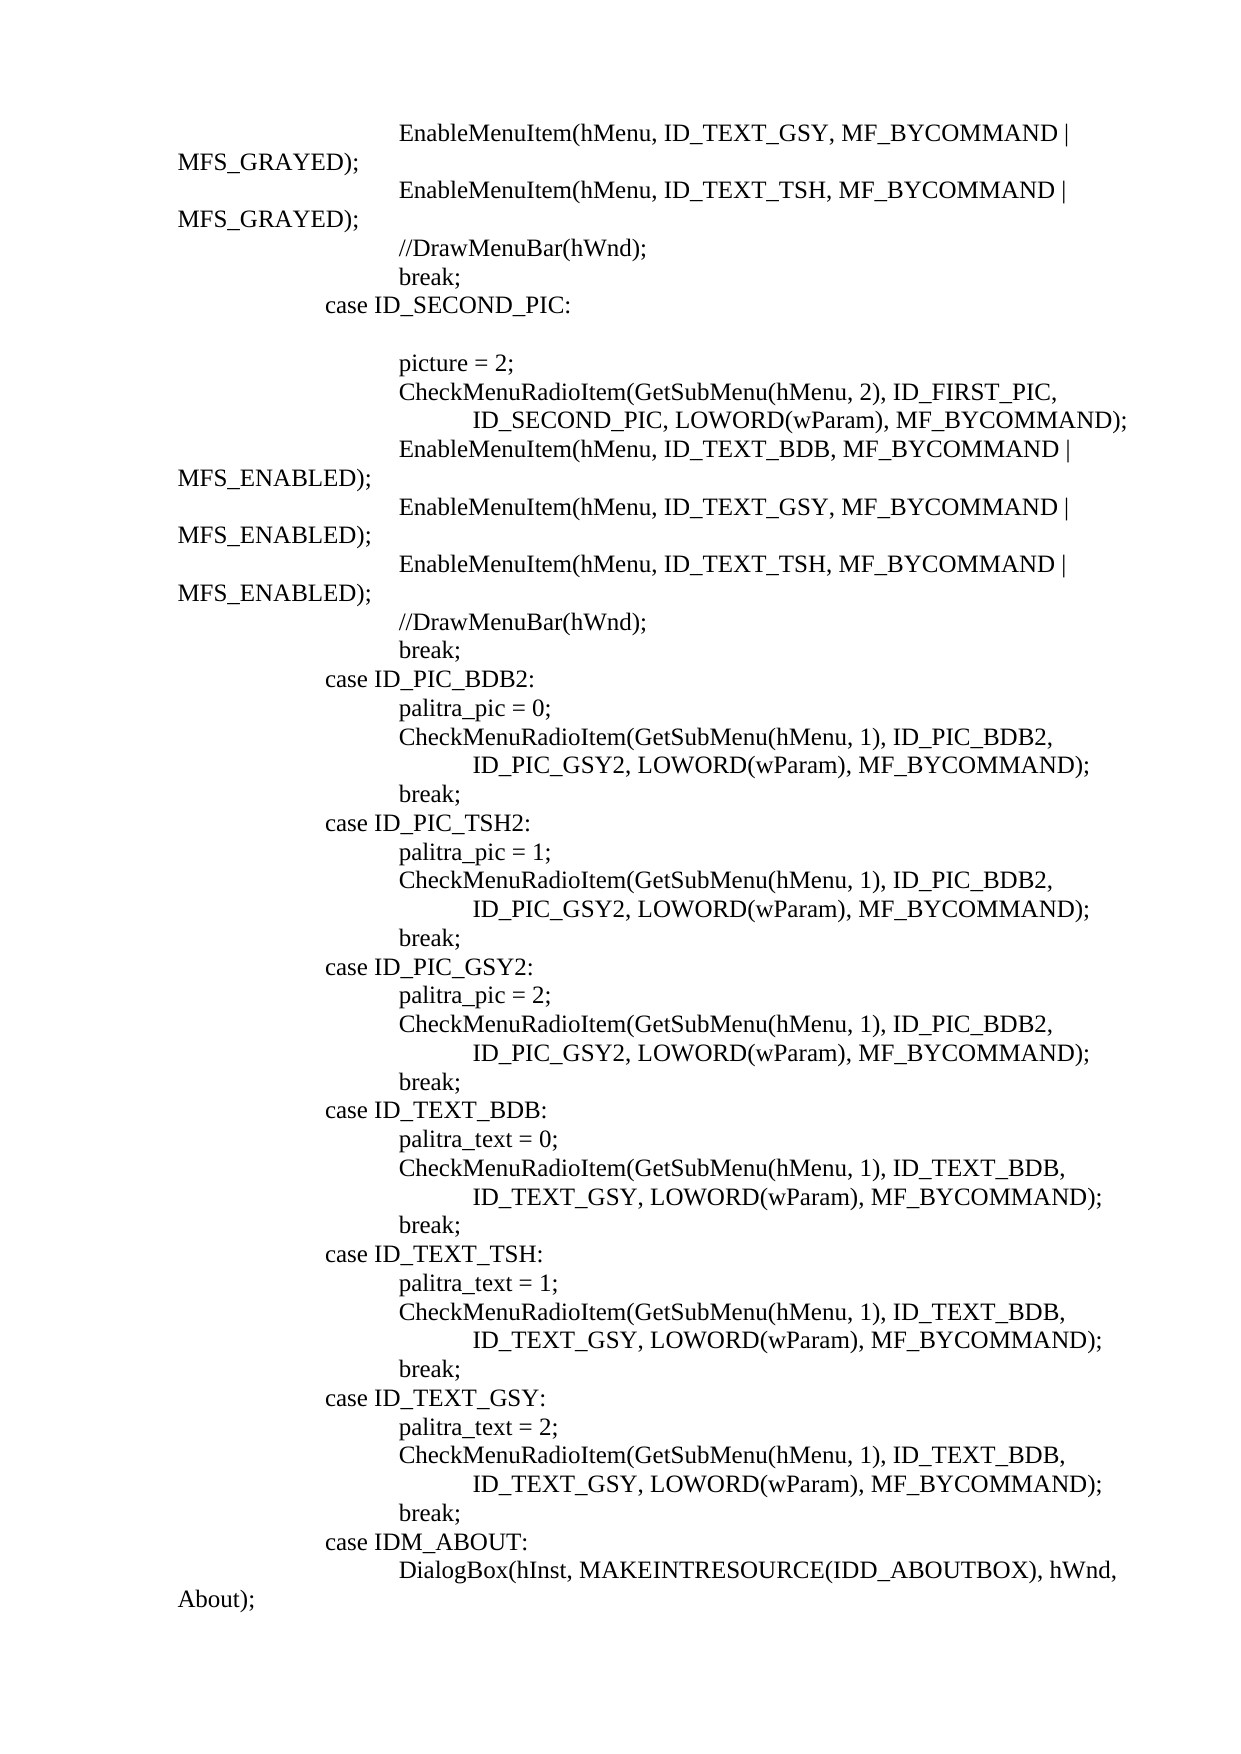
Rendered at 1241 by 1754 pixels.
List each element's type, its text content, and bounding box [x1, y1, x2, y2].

text CheckMenuRadioItem(GetSubMenu(hMenu, 1), ID_PIC_BDB2, [177, 1009, 1152, 1038]
text palitra_text = 1; [177, 1268, 1152, 1297]
text break; [177, 779, 1152, 808]
text break; [177, 923, 1152, 952]
text CheckMenuRadioItem(GetSubMenu(hMenu, 2), ID_FIRST_PIC, [177, 377, 1152, 406]
text palitra_text = 0; [177, 1124, 1152, 1153]
text CheckMenuRadioItem(GetSubMenu(hMenu, 1), ID_PIC_BDB2, [177, 722, 1152, 751]
text palitra_text = 2; [177, 1412, 1152, 1441]
text ID_TEXT_GSY, LOWORD(wParam), MF_BYCOMMAND); [177, 1182, 1152, 1211]
text case ID_TEXT_TSH: [177, 1239, 1152, 1268]
text CheckMenuRadioItem(GetSubMenu(hMenu, 1), ID_PIC_BDB2, [177, 866, 1152, 894]
text case ID_PIC_TSH2: [177, 808, 1152, 837]
text break; [177, 1211, 1152, 1239]
text EnableMenuItem(hMenu, ID_TEXT_BDB, MF_BYCOMMAND | MFS_ENABLED); [177, 434, 1152, 492]
text //DrawMenuBar(hWnd); [177, 233, 1152, 262]
text ID_TEXT_GSY, LOWORD(wParam), MF_BYCOMMAND); [177, 1326, 1152, 1354]
text EnableMenuItem(hMenu, ID_TEXT_TSH, MF_BYCOMMAND | MFS_GRAYED); [177, 176, 1152, 233]
text break; [177, 1498, 1152, 1527]
text EnableMenuItem(hMenu, ID_TEXT_TSH, MF_BYCOMMAND | MFS_ENABLED); [177, 549, 1152, 607]
text palitra_pic = 1; [177, 837, 1152, 866]
text case ID_PIC_GSY2: [177, 952, 1152, 981]
text picture = 2; [177, 348, 1152, 377]
text case ID_TEXT_BDB: [177, 1096, 1152, 1124]
text ID_TEXT_GSY, LOWORD(wParam), MF_BYCOMMAND); [177, 1469, 1152, 1498]
text CheckMenuRadioItem(GetSubMenu(hMenu, 1), ID_TEXT_BDB, [177, 1441, 1152, 1469]
text break; [177, 1067, 1152, 1096]
text EnableMenuItem(hMenu, ID_TEXT_GSY, MF_BYCOMMAND | MFS_GRAYED); [177, 118, 1152, 176]
text break; [177, 1354, 1152, 1383]
text case IDM_ABOUT: [177, 1527, 1152, 1556]
text case ID_SECOND_PIC: [177, 291, 1152, 319]
text case ID_PIC_BDB2: [177, 664, 1152, 693]
text ID_PIC_GSY2, LOWORD(wParam), MF_BYCOMMAND); [177, 894, 1152, 923]
text ID_PIC_GSY2, LOWORD(wParam), MF_BYCOMMAND); [177, 751, 1152, 779]
text EnableMenuItem(hMenu, ID_TEXT_GSY, MF_BYCOMMAND | MFS_ENABLED); [177, 492, 1152, 549]
text palitra_pic = 2; [177, 981, 1152, 1009]
text ID_SECOND_PIC, LOWORD(wParam), MF_BYCOMMAND); [177, 406, 1152, 434]
text CheckMenuRadioItem(GetSubMenu(hMenu, 1), ID_TEXT_BDB, [177, 1153, 1152, 1182]
text ID_PIC_GSY2, LOWORD(wParam), MF_BYCOMMAND); [177, 1038, 1152, 1067]
text DialogBox(hInst, MAKEINTRESOURCE(IDD_ABOUTBOX), hWnd, About); [177, 1556, 1152, 1613]
text break; [177, 262, 1152, 291]
text case ID_TEXT_GSY: [177, 1383, 1152, 1412]
text CheckMenuRadioItem(GetSubMenu(hMenu, 1), ID_TEXT_BDB, [177, 1297, 1152, 1326]
text break; [177, 636, 1152, 664]
text //DrawMenuBar(hWnd); [177, 607, 1152, 636]
text palitra_pic = 0; [177, 693, 1152, 722]
